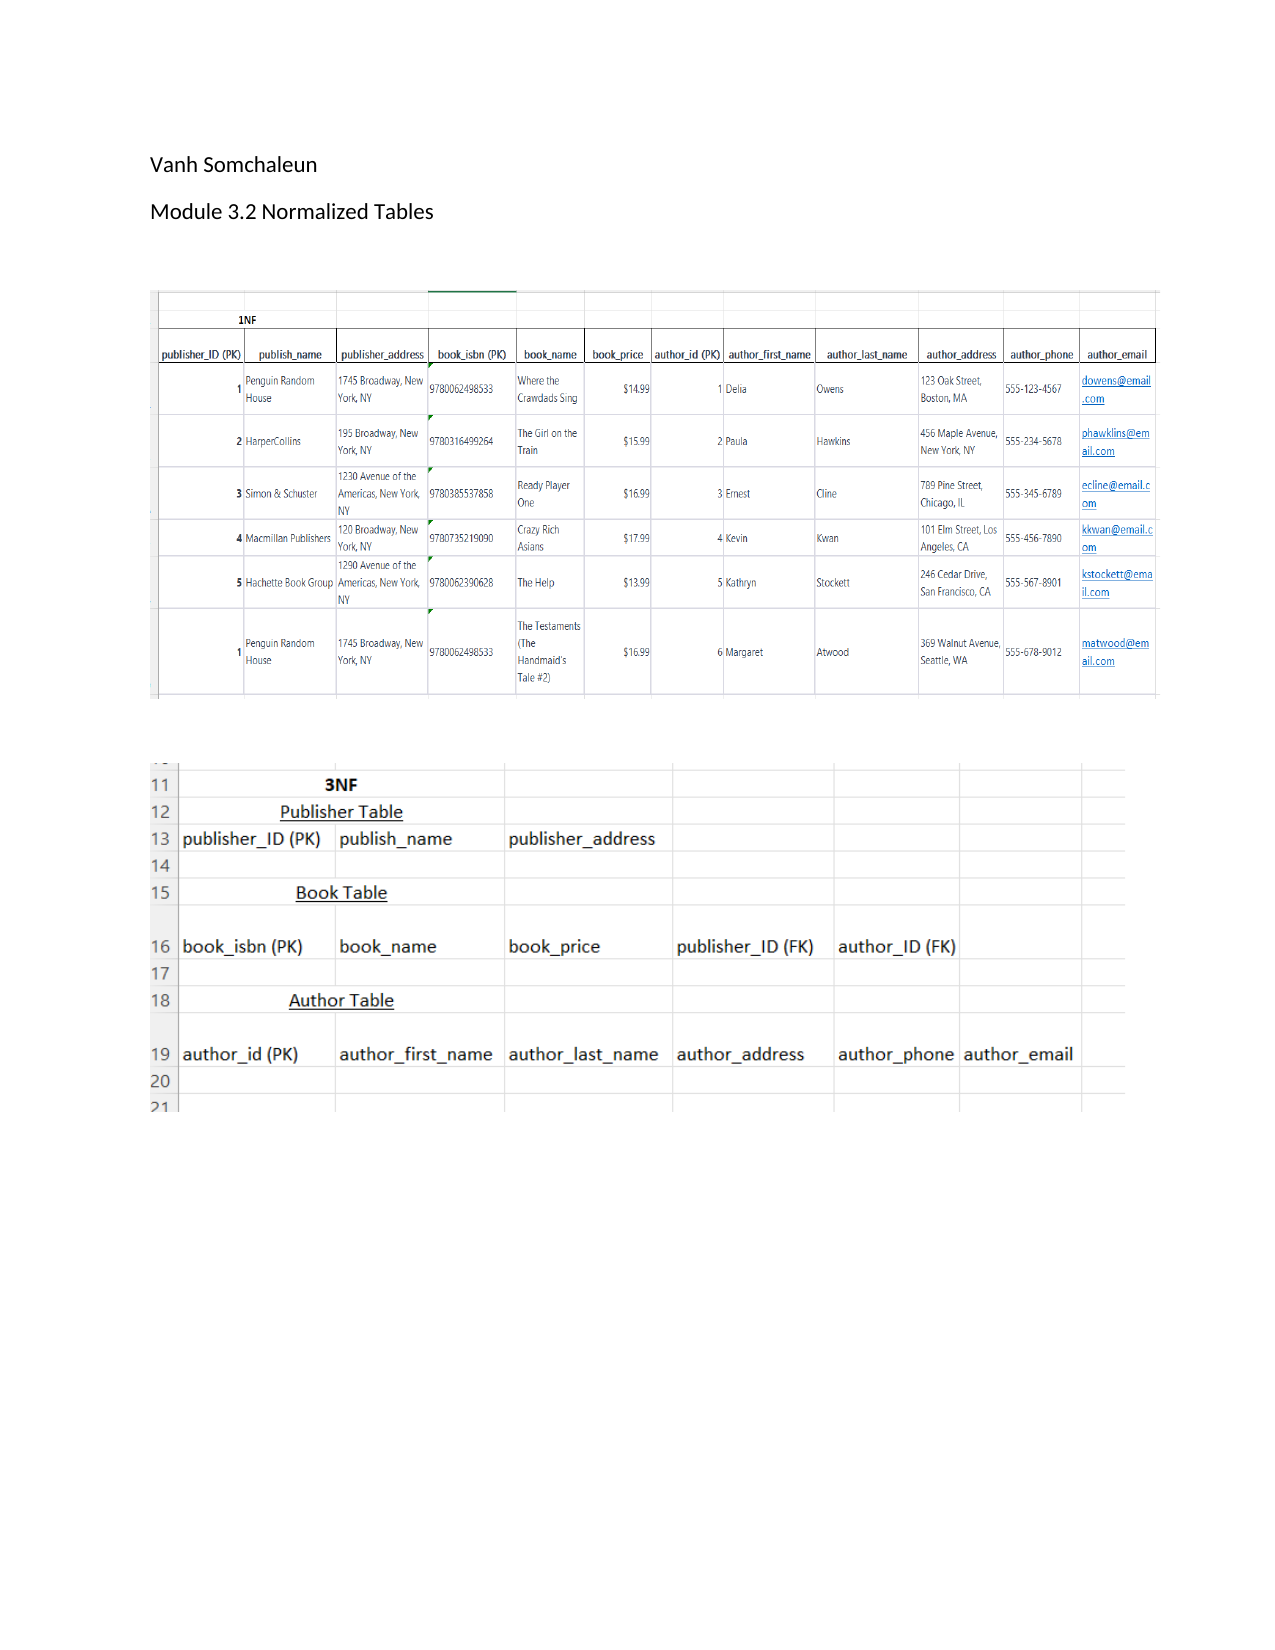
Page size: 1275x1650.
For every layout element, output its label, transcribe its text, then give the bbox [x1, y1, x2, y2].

picture [150, 763, 1125, 1112]
picture [150, 290, 1160, 699]
text Module 3.2 Normalized Tables [150, 197, 1125, 225]
text Vanh Somchaleun [150, 150, 1125, 178]
